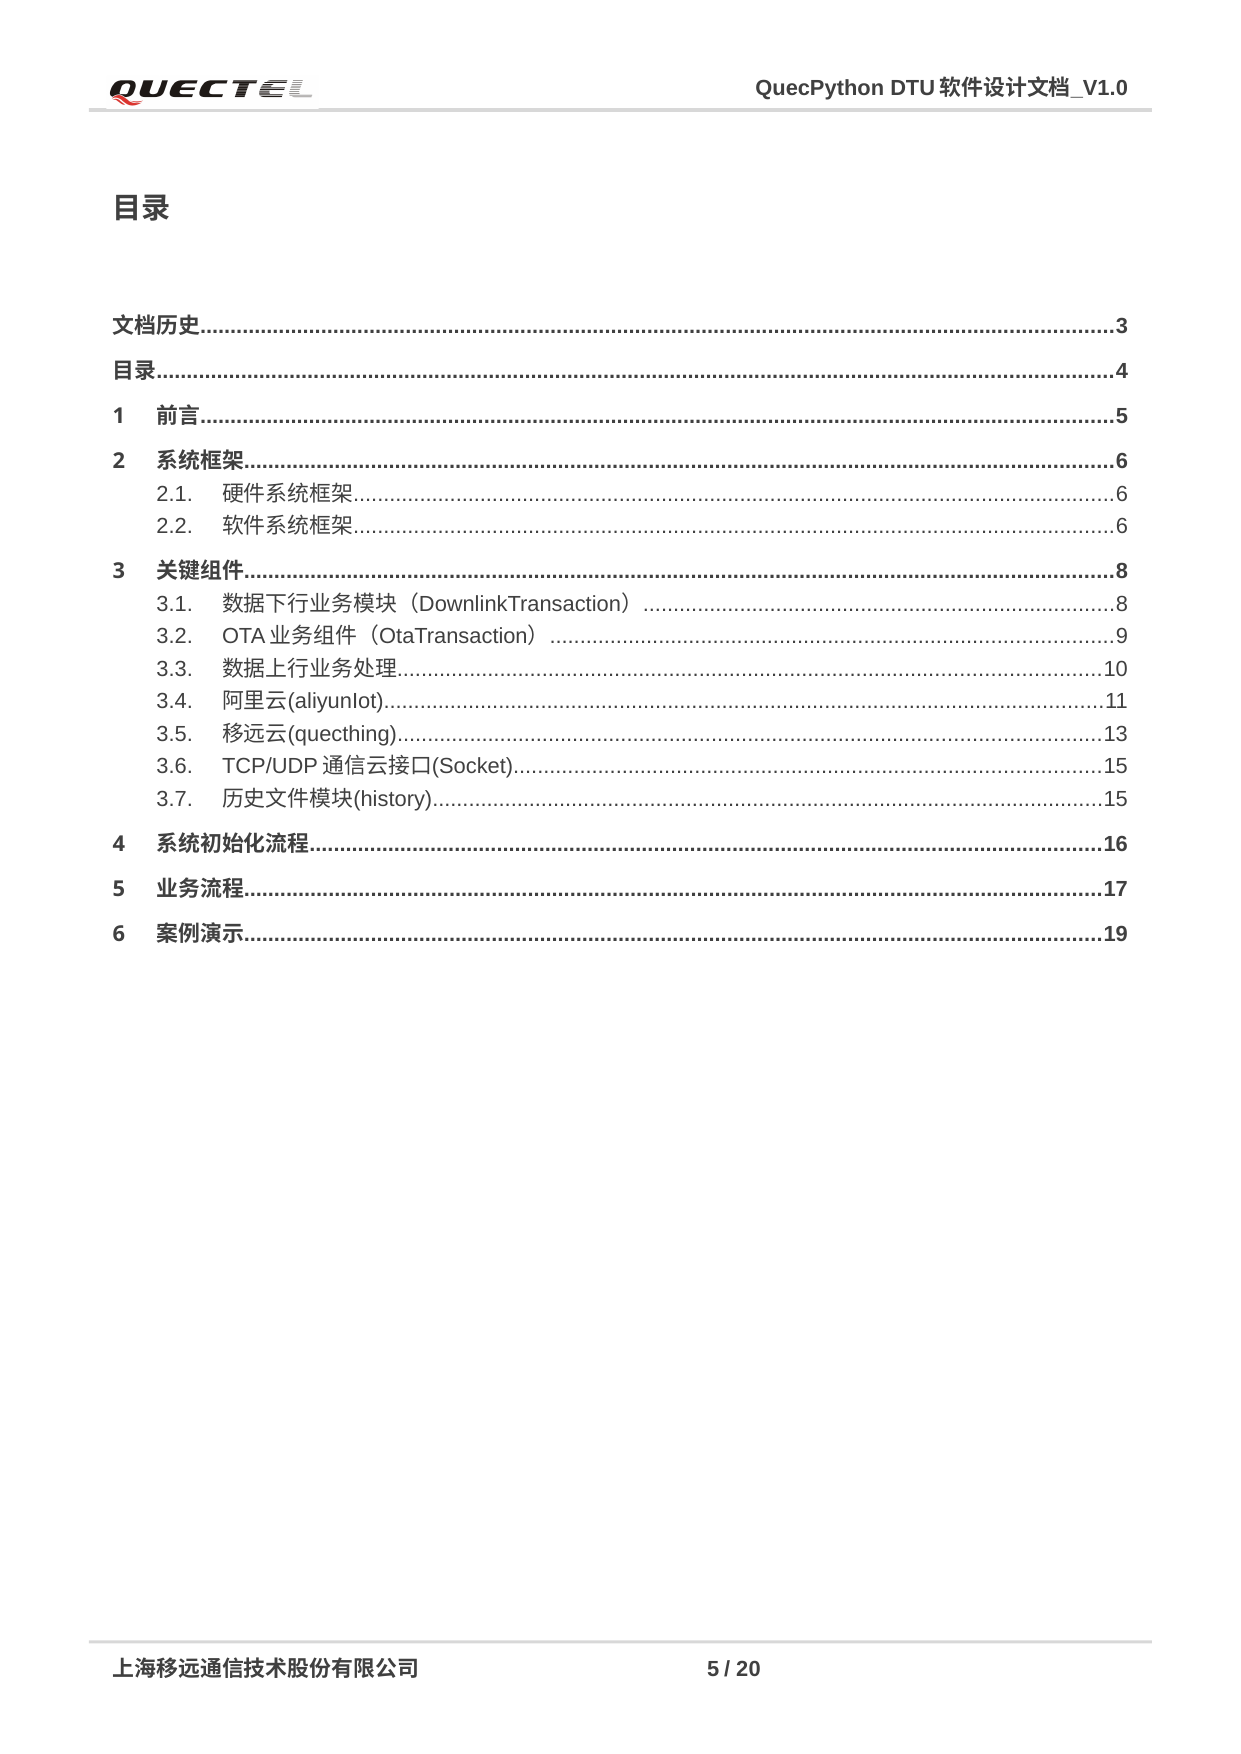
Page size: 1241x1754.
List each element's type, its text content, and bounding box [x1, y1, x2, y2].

text 6 案例演示 19 [112, 915, 1128, 948]
picture [106, 75, 319, 109]
subtitle 目录 [112, 174, 1128, 239]
text 2.1. 硬件系统框架 6 [156, 475, 1128, 508]
text 5 业务流程 17 [112, 870, 1128, 903]
text 2.2. 软件系统框架 6 [156, 508, 1128, 540]
text 1 前言 5 [112, 398, 1128, 430]
text 3.6. TCP/UDP通信云接口(Socket) 15 [156, 748, 1128, 780]
text 文档历史 3 [112, 308, 1128, 340]
text 3.2. OTA业务组件（OtaTransaction） 9 [156, 618, 1128, 650]
text 3 关键组件 8 [112, 553, 1128, 585]
text 3.1. 数据下行业务模块（DownlinkTransaction） 8 [156, 585, 1128, 618]
text 4 系统初始化流程 16 [112, 825, 1128, 858]
text 3.5. 移远云(quecthing) 13 [156, 715, 1128, 748]
text 3.7. 历史文件模块(history) 15 [156, 780, 1128, 813]
text 2 系统框架 6 [112, 443, 1128, 475]
text 3.3. 数据上行业务处理 10 [156, 650, 1128, 683]
text 3.4. 阿里云(aliyunIot) 11 [156, 683, 1128, 715]
text 目录 4 [112, 353, 1128, 385]
